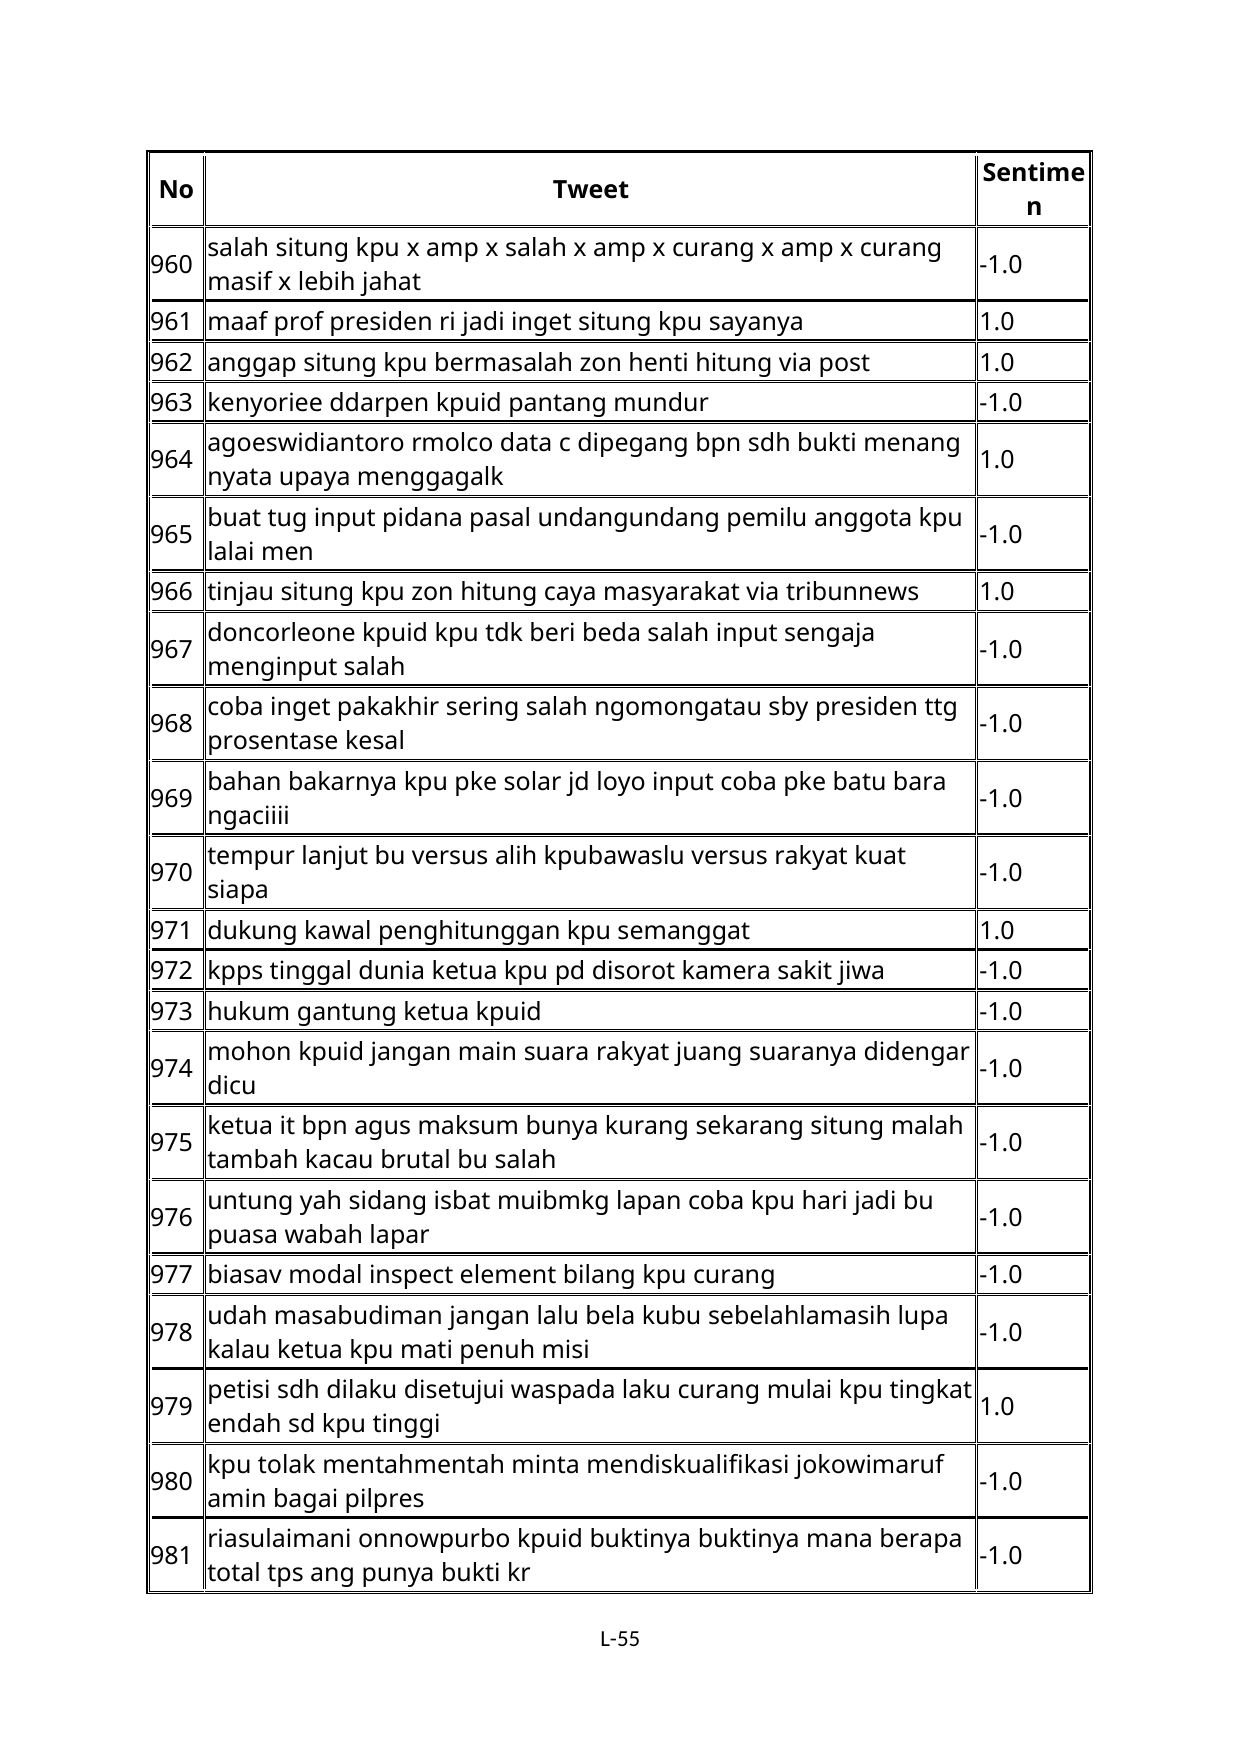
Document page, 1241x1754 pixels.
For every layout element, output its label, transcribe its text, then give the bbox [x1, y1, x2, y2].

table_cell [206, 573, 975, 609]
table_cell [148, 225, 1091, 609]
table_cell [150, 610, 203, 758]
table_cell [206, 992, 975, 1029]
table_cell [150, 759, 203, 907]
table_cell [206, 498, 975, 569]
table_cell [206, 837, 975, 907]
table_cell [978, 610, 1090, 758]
table_header No [150, 153, 205, 224]
table_header Sentimen [977, 153, 1089, 224]
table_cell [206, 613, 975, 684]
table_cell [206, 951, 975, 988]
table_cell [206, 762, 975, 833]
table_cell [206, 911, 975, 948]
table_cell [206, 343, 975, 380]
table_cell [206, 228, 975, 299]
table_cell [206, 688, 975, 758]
table_header Tweet [205, 153, 977, 224]
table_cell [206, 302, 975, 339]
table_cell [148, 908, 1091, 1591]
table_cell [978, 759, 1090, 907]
